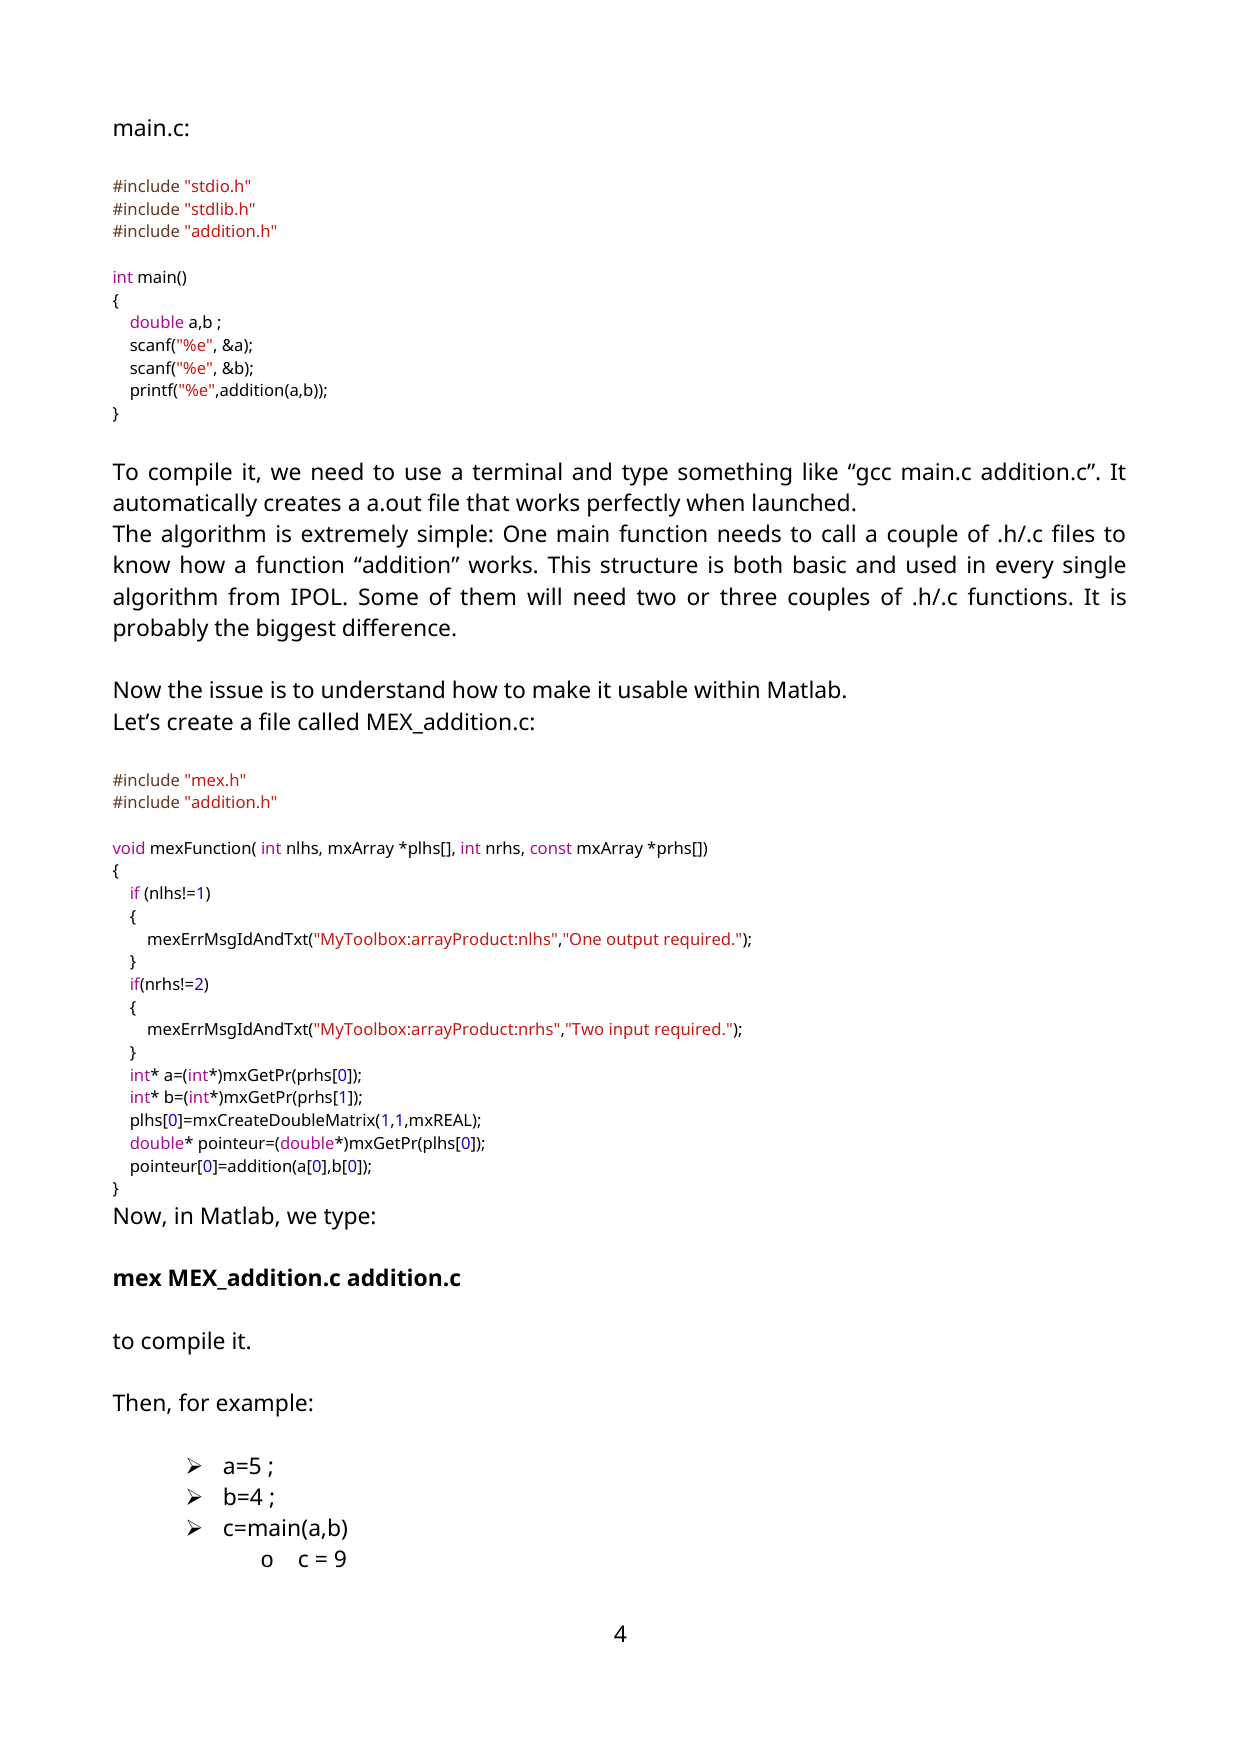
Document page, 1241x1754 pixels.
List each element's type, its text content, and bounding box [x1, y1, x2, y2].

text #include "mex.h" [112, 768, 1128, 791]
text void mexFunction( int nlhs, mxArray *plhs[], int nrhs, const mxArray *prhs[]) [112, 836, 1128, 859]
text plhs[0]=mxCreateDoubleMatrix(1,1,mxREAL); [112, 1109, 1128, 1132]
list c=main(a,b) [185, 1512, 1128, 1543]
text mex MEX_addition.c addition.c [112, 1262, 1128, 1293]
text if(nrhs!=2) [112, 973, 1128, 995]
text mexErrMsgIdAndTxt("MyToolbox:arrayProduct:nlhs","One output required."); [112, 927, 1128, 950]
text double a,b ; [112, 311, 1128, 334]
text if (nlhs!=1) [112, 882, 1128, 904]
text Now, in Matlab, we type: [112, 1200, 1128, 1231]
text mexErrMsgIdAndTxt("MyToolbox:arrayProduct:nrhs","Two input required."); [112, 1018, 1128, 1041]
text { [112, 995, 1128, 1018]
text scanf("%e", &a); [112, 334, 1128, 356]
text int* a=(int*)mxGetPr(prhs[0]); [112, 1063, 1128, 1086]
text { [112, 288, 1128, 311]
text scanf("%e", &b); [112, 356, 1128, 379]
text Then, for example: [112, 1387, 1128, 1418]
text double* pointeur=(double*)mxGetPr(plhs[0]); [112, 1132, 1128, 1154]
text } [112, 1041, 1128, 1063]
text } [112, 402, 1128, 424]
text main.c: [112, 112, 1128, 143]
text #include "addition.h" [112, 791, 1128, 814]
text { [112, 859, 1128, 882]
text pointeur[0]=addition(a[0],b[0]); [112, 1154, 1128, 1177]
text Now the issue is to understand how to make it usable within Matlab. [112, 674, 1128, 706]
text } [112, 1177, 1128, 1200]
text { [112, 904, 1128, 927]
text to compile it. [112, 1325, 1128, 1356]
text #include "stdio.h" [112, 175, 1128, 197]
list a=5 ; [185, 1450, 1128, 1481]
list b=4 ; [185, 1481, 1128, 1512]
text printf("%e",addition(a,b)); [112, 379, 1128, 402]
text To compile it, we need to use a terminal and type something like “gcc main.c addition.c”. It automatically creates a a.out file that works perfectly when launched. [112, 456, 1128, 518]
text } [112, 950, 1128, 973]
text The algorithm is extremely simple: One main function needs to call a couple of .h/.c files to know how a function “addition” works. This structure is both basic and used in every single algorithm from IPOL. Some of them will need two or three couples of .h/.c functions. It is probably the biggest difference. [112, 518, 1128, 643]
text #include "stdlib.h" [112, 197, 1128, 220]
text Let’s create a file called MEX_addition.c: [112, 706, 1128, 737]
text int* b=(int*)mxGetPr(prhs[1]); [112, 1086, 1128, 1109]
list c = 9 [260, 1543, 1128, 1575]
text int main() [112, 266, 1128, 288]
text #include "addition.h" [112, 220, 1128, 243]
